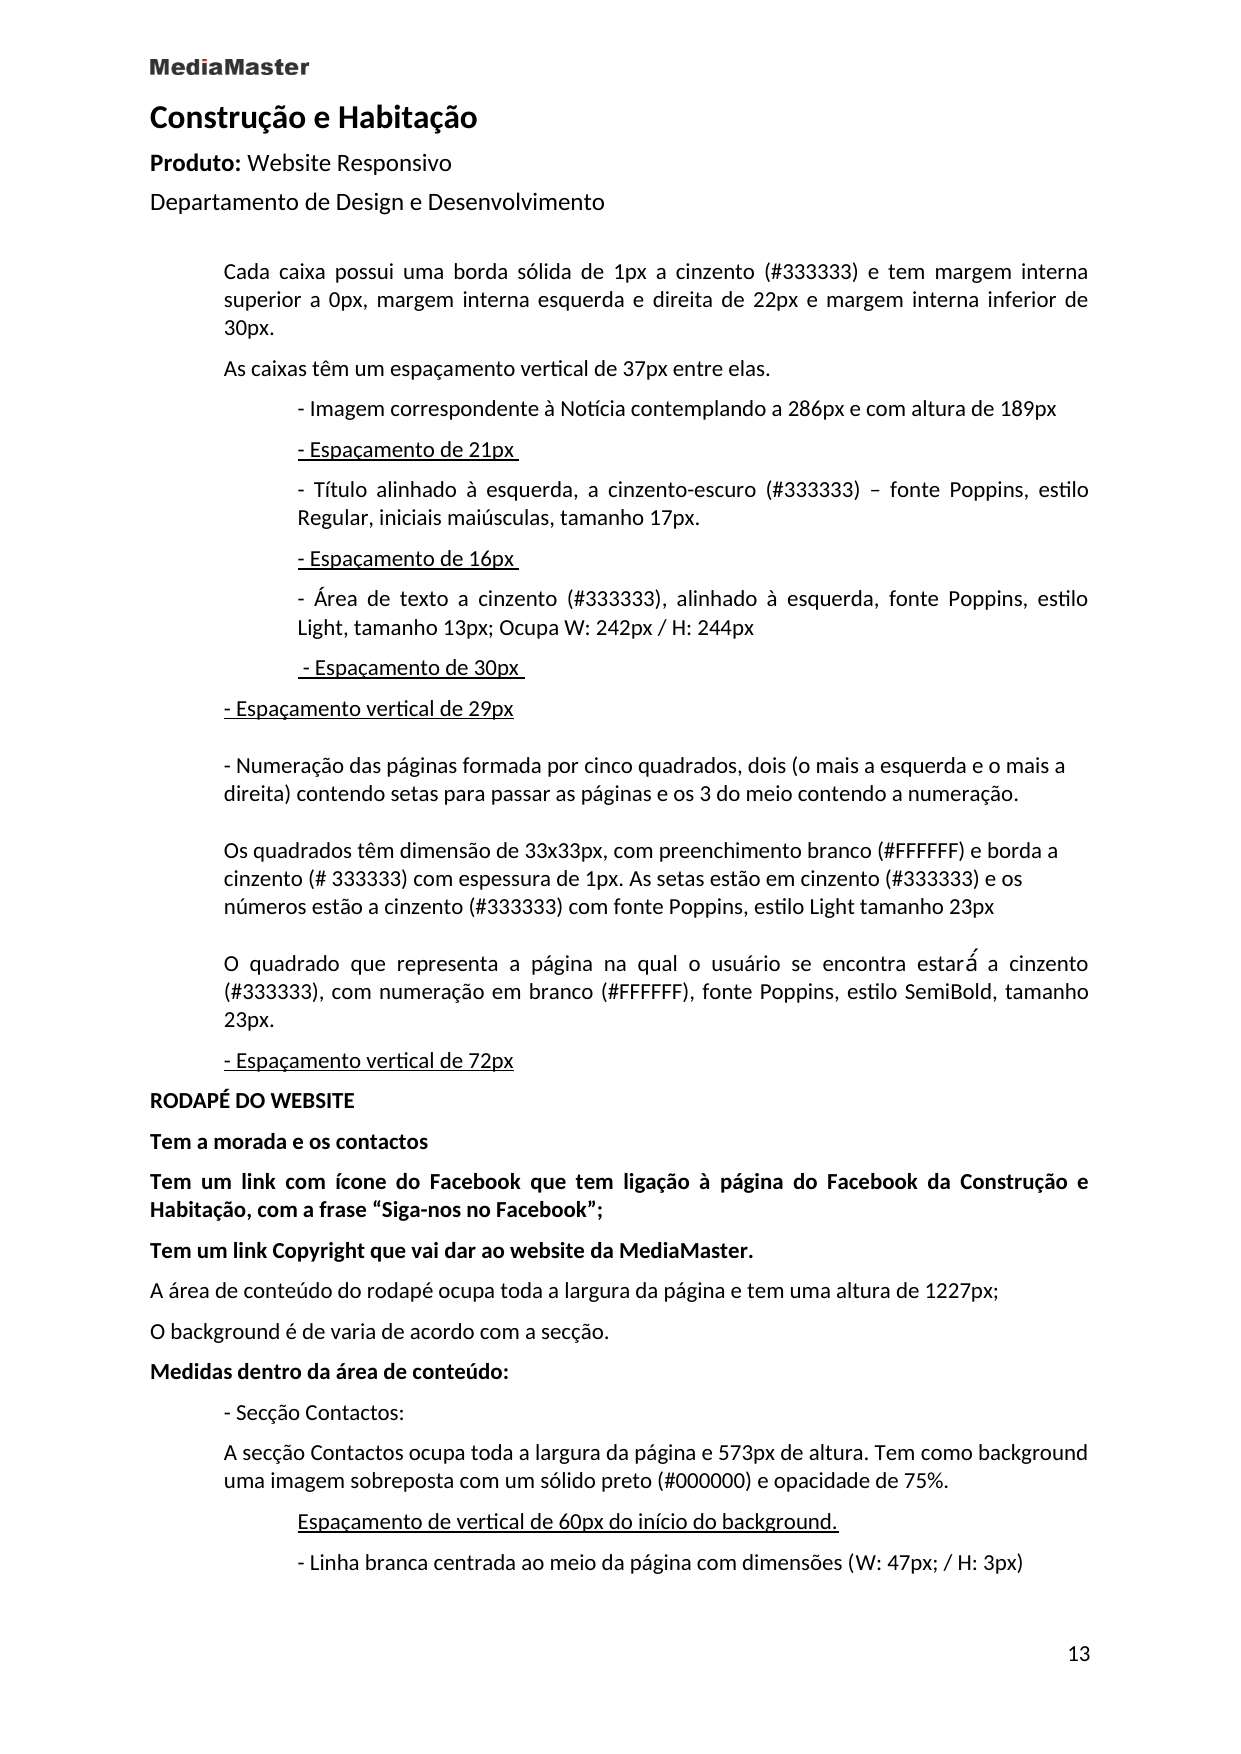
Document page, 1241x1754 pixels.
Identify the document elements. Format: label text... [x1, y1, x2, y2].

text - Numeração das páginas formada por cinco quadrados, dois (o mais a esquerda e o mais a direita) contendo setas para passar as páginas e os 3 do meio contendo a numeração. [224, 751, 1090, 807]
text As caixas têm um espaçamento vertical de 37px entre elas. [224, 354, 1090, 382]
text - Espaçamento vertical de 29px [224, 694, 1090, 722]
text - Secção Contactos: [224, 1398, 1090, 1426]
text - Espaçamento de 21px [297, 435, 1090, 463]
text - Espaçamento vertical de 72px [224, 1046, 1090, 1074]
text - Espaçamento de 16px [297, 544, 1090, 572]
text - Área de texto a cinzento (#333333), alinhado à esquerda, fonte Poppins, estilo Light, tamanho 13px; Ocupa W: 242px / H: 244px [297, 584, 1090, 641]
text Tem um link com ícone do Facebook que tem ligação à página do Facebook da Construção e Habitação, com a frase “Siga-nos no Facebook”; [150, 1167, 1090, 1223]
text Os quadrados têm dimensão de 33x33px, com preenchimento branco (#FFFFFF) e borda a cinzento (# 333333) com espessura de 1px. As setas estão em cinzento (#333333) e os números estão a cinzento (#333333) com fonte Poppins, estilo Light tamanho 23px [224, 836, 1090, 920]
text - Imagem correspondente à Notícia contemplando a 286px e com altura de 189px [297, 394, 1090, 422]
text A secção Contactos ocupa toda a largura da página e 573px de altura. Tem como background uma imagem sobreposta com um sólido preto (#000000) e opacidade de 75%. [224, 1438, 1090, 1494]
text Cada caixa possui uma borda sólida de 1px a cinzento (#333333) e tem margem interna superior a 0px, margem interna esquerda e direita de 22px e margem interna inferior de 30px. [224, 257, 1090, 341]
text Tem um link Copyright que vai dar ao website da MediaMaster. [150, 1236, 1090, 1264]
text A área de conteúdo do rodapé ocupa toda a largura da página e tem uma altura de 1227px; [150, 1276, 1090, 1304]
text Espaçamento de vertical de 60px do início do background. [224, 1507, 1090, 1535]
text - Linha branca centrada ao meio da página com dimensões (W: 47px; / H: 3px) [297, 1548, 1090, 1576]
text - Espaçamento de 30px [297, 653, 1090, 681]
text RODAPÉ DO WEBSITE [150, 1086, 1090, 1114]
text Medidas dentro da área de conteúdo: [150, 1357, 1090, 1386]
text O quadrado que representa a página na qual o usuário se encontra estará́ a cinzento (#333333), com numeração em branco (#FFFFFF), fonte Poppins, estilo SemiBold, tamanho 23px. [224, 949, 1090, 1033]
picture [150, 59, 310, 75]
text Tem a morada e os contactos [150, 1127, 1090, 1155]
text O background é de varia de acordo com a secção. [150, 1317, 1090, 1345]
text - Título alinhado à esquerda, a cinzento-escuro (#333333) – fonte Poppins, estilo Regular, iniciais maiúsculas, tamanho 17px. [297, 476, 1090, 532]
